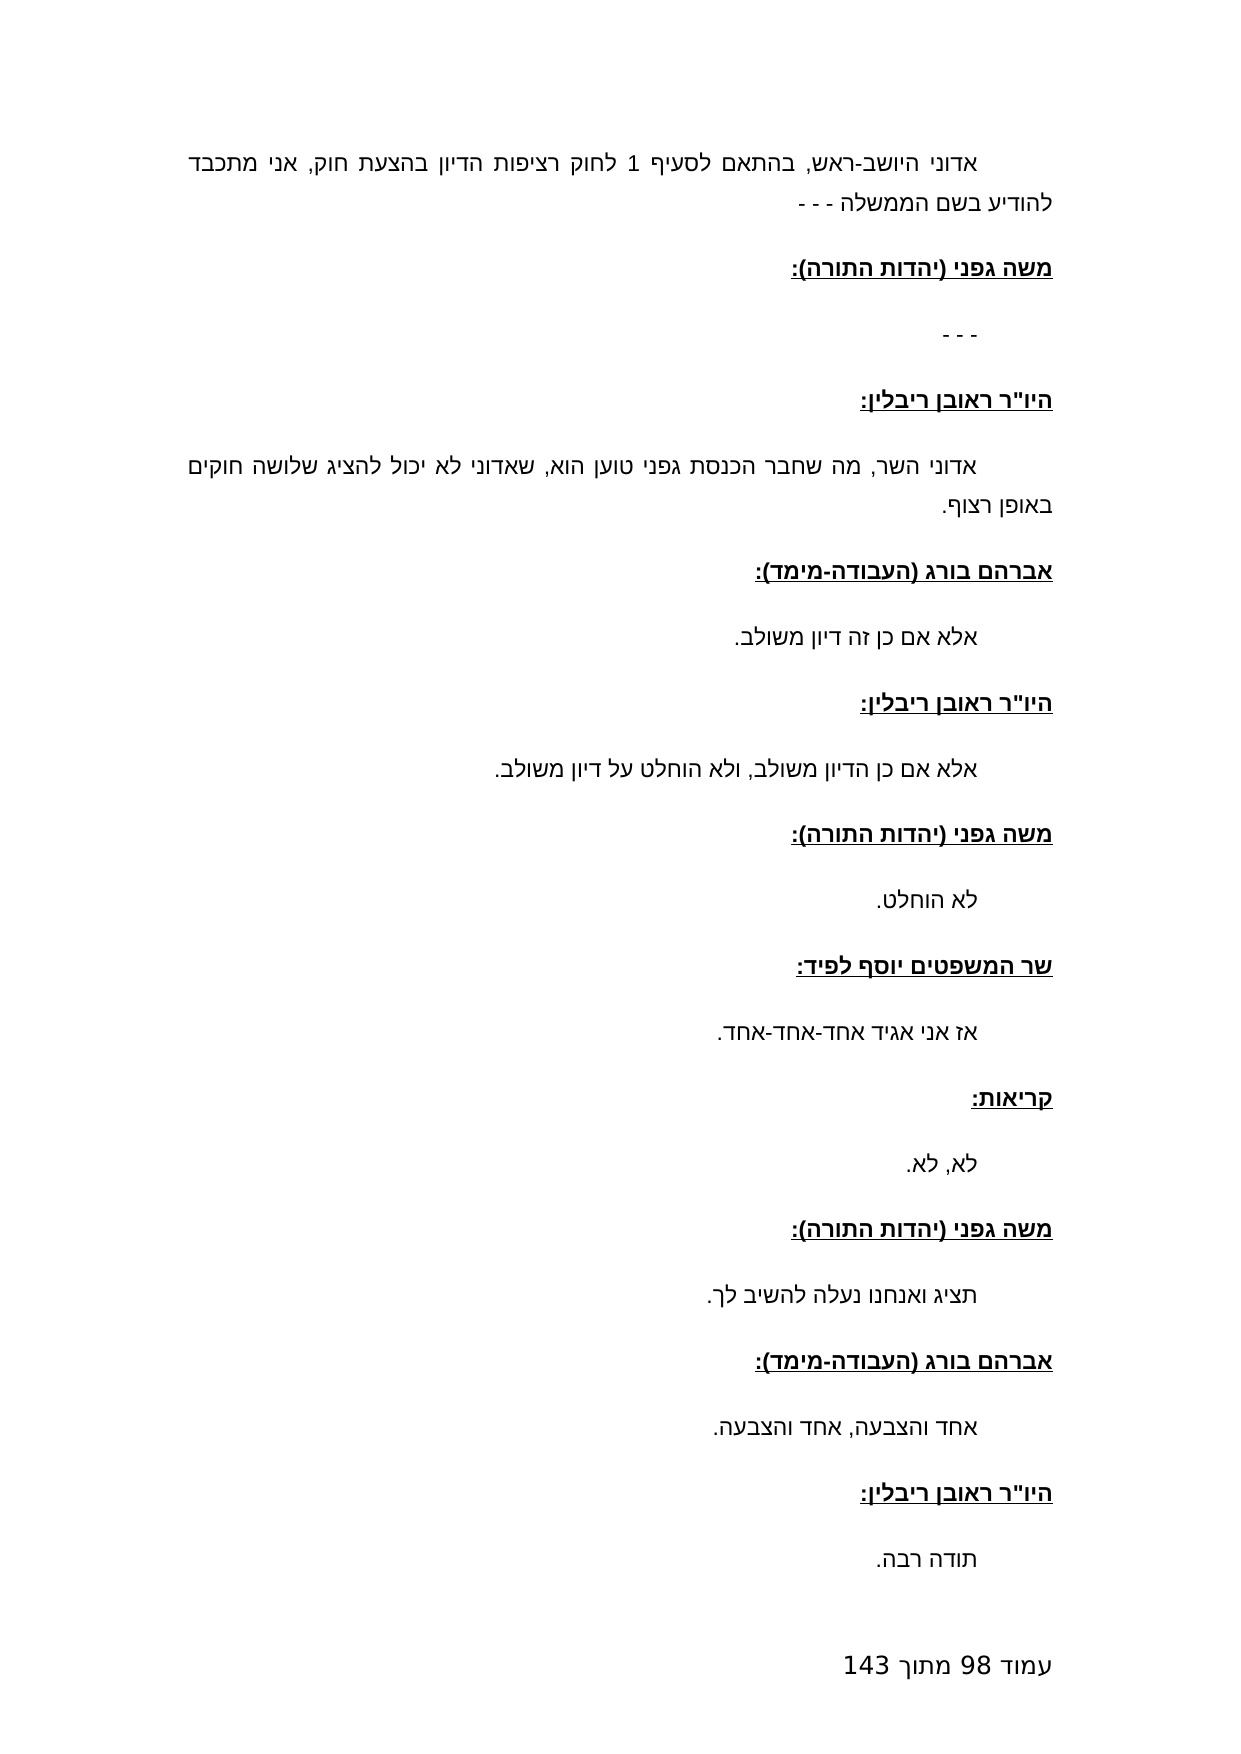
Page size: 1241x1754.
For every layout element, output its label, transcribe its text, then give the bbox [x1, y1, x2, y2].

text אדוני השר, מה שחבר הכנסת גפני טוען הוא, שאדוני לא יכול להציג שלושה חוקים באופן רצוף. [187, 453, 1053, 519]
text היו"ר ראובן ריבלין: [187, 663, 1053, 716]
text - - - [187, 321, 1053, 347]
text אז אני אגיד אחד-אחד-אחד. [187, 1019, 1053, 1045]
text קריאות: [187, 1058, 1053, 1111]
text משה גפני (יהדות התורה): [187, 1190, 1053, 1243]
text היו"ר ראובן ריבלין: [187, 1453, 1053, 1506]
text אלא אם כן זה דיון משולב. [187, 624, 1053, 650]
text אברהם בורג (העבודה-מימד): [187, 532, 1053, 584]
text שר המשפטים יוסף לפיד: [187, 927, 1053, 979]
text תודה רבה. [187, 1546, 1053, 1572]
text תציג ואנחנו נעלה להשיב לך. [187, 1282, 1053, 1309]
text לא, לא. [187, 1151, 1053, 1177]
text אדוני היושב-ראש, בהתאם לסעיף 1 לחוק רציפות הדיון בהצעת חוק, אני מתכבד להודיע בשם הממשלה - - - [187, 150, 1053, 216]
text היו"ר ראובן ריבלין: [187, 361, 1053, 413]
text אברהם בורג (העבודה-מימד): [187, 1322, 1053, 1374]
text משה גפני (יהדות התורה): [187, 795, 1053, 848]
text לא הוחלט. [187, 887, 1053, 914]
text משה גפני (יהדות התורה): [187, 229, 1053, 282]
text אחד והצבעה, אחד והצבעה. [187, 1414, 1053, 1440]
text אלא אם כן הדיון משולב, ולא הוחלט על דיון משולב. [187, 756, 1053, 782]
